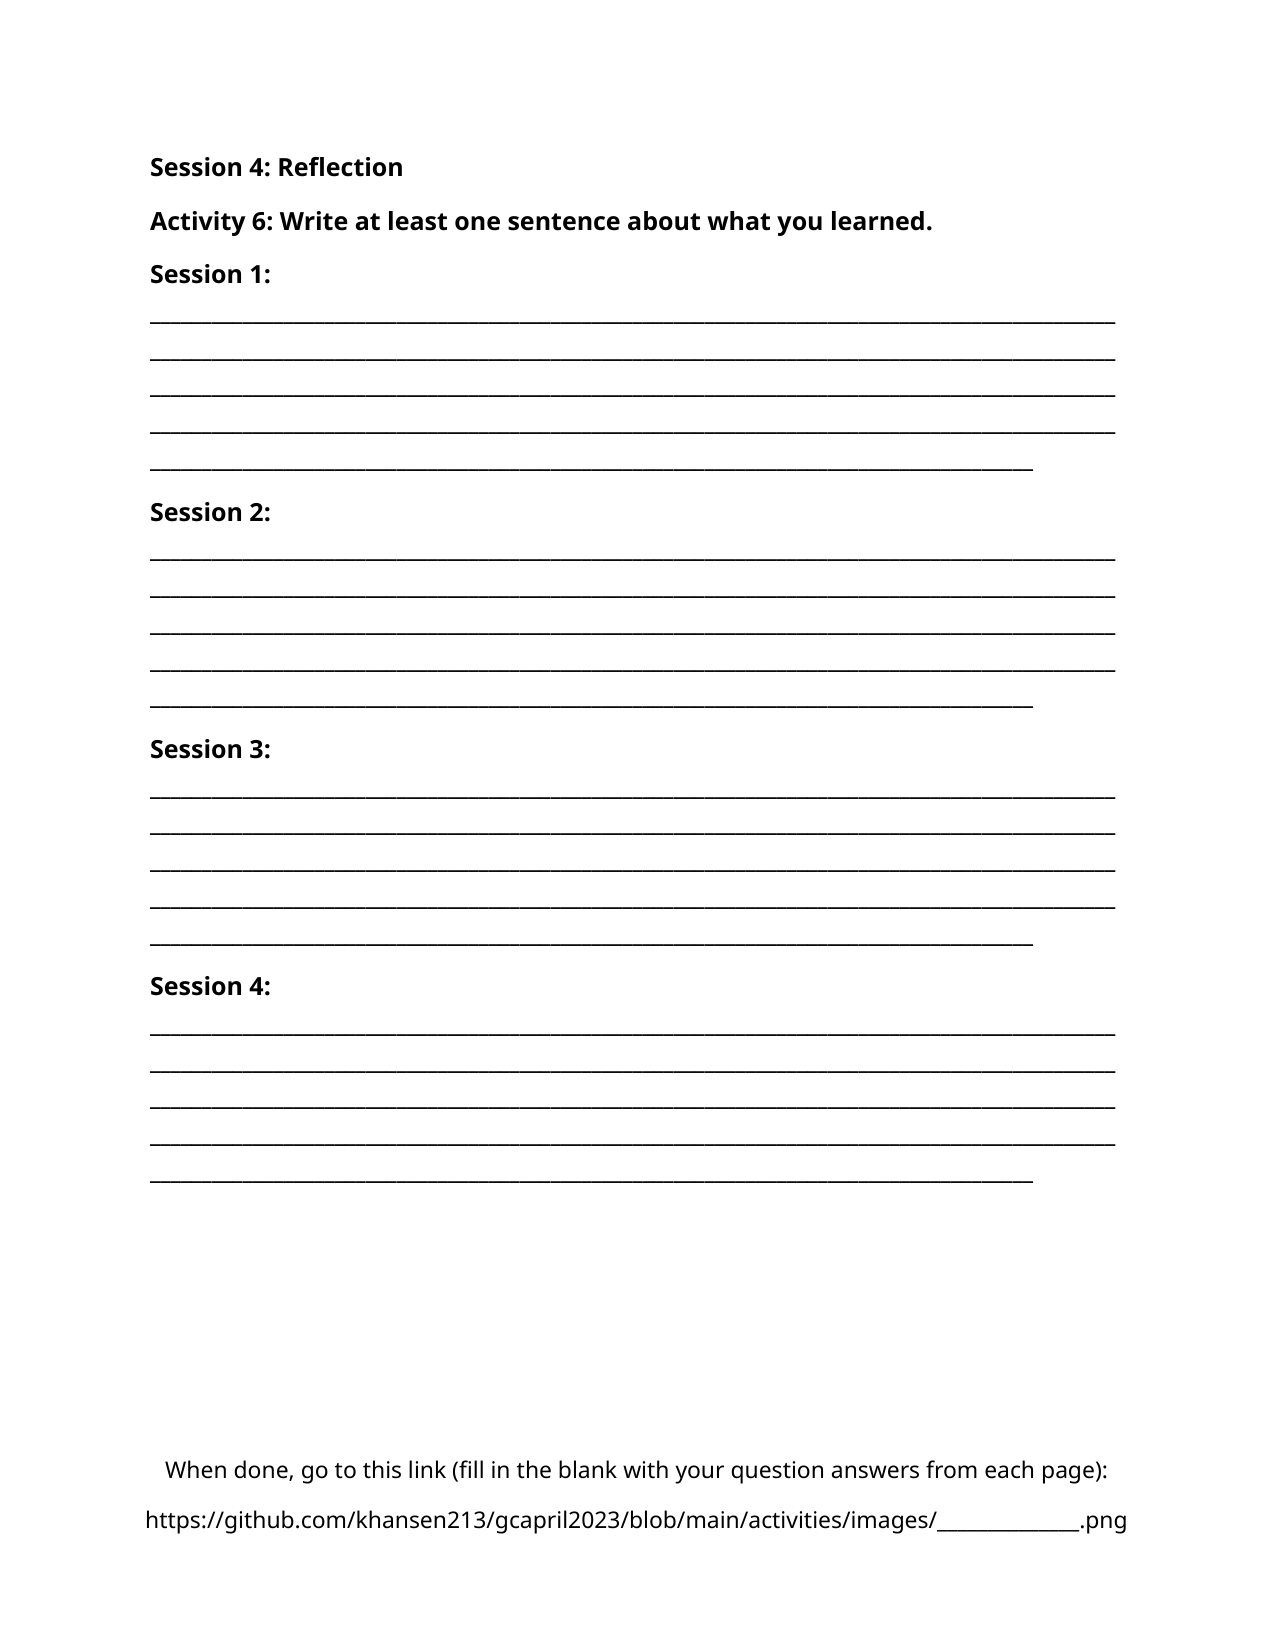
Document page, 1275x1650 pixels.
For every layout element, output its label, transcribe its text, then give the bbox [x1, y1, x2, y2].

text Session 3: ______________________________________________________________________________________________________________________________________________________________________________________________________________________________________________________________________________________________________________________________________________________________________________________________________________________________________________________________________________ [150, 731, 1125, 949]
text Session 4: ______________________________________________________________________________________________________________________________________________________________________________________________________________________________________________________________________________________________________________________________________________________________________________________________________________________________________________________________________________ [150, 969, 1125, 1187]
text Activity 6: Write at least one sentence about what you learned. [150, 203, 1125, 237]
text Session 4: Reflection [150, 150, 1125, 184]
text Session 2: ______________________________________________________________________________________________________________________________________________________________________________________________________________________________________________________________________________________________________________________________________________________________________________________________________________________________________________________________________________ [150, 494, 1125, 712]
text Session 1: ______________________________________________________________________________________________________________________________________________________________________________________________________________________________________________________________________________________________________________________________________________________________________________________________________________________________________________________________________________ [150, 257, 1125, 475]
